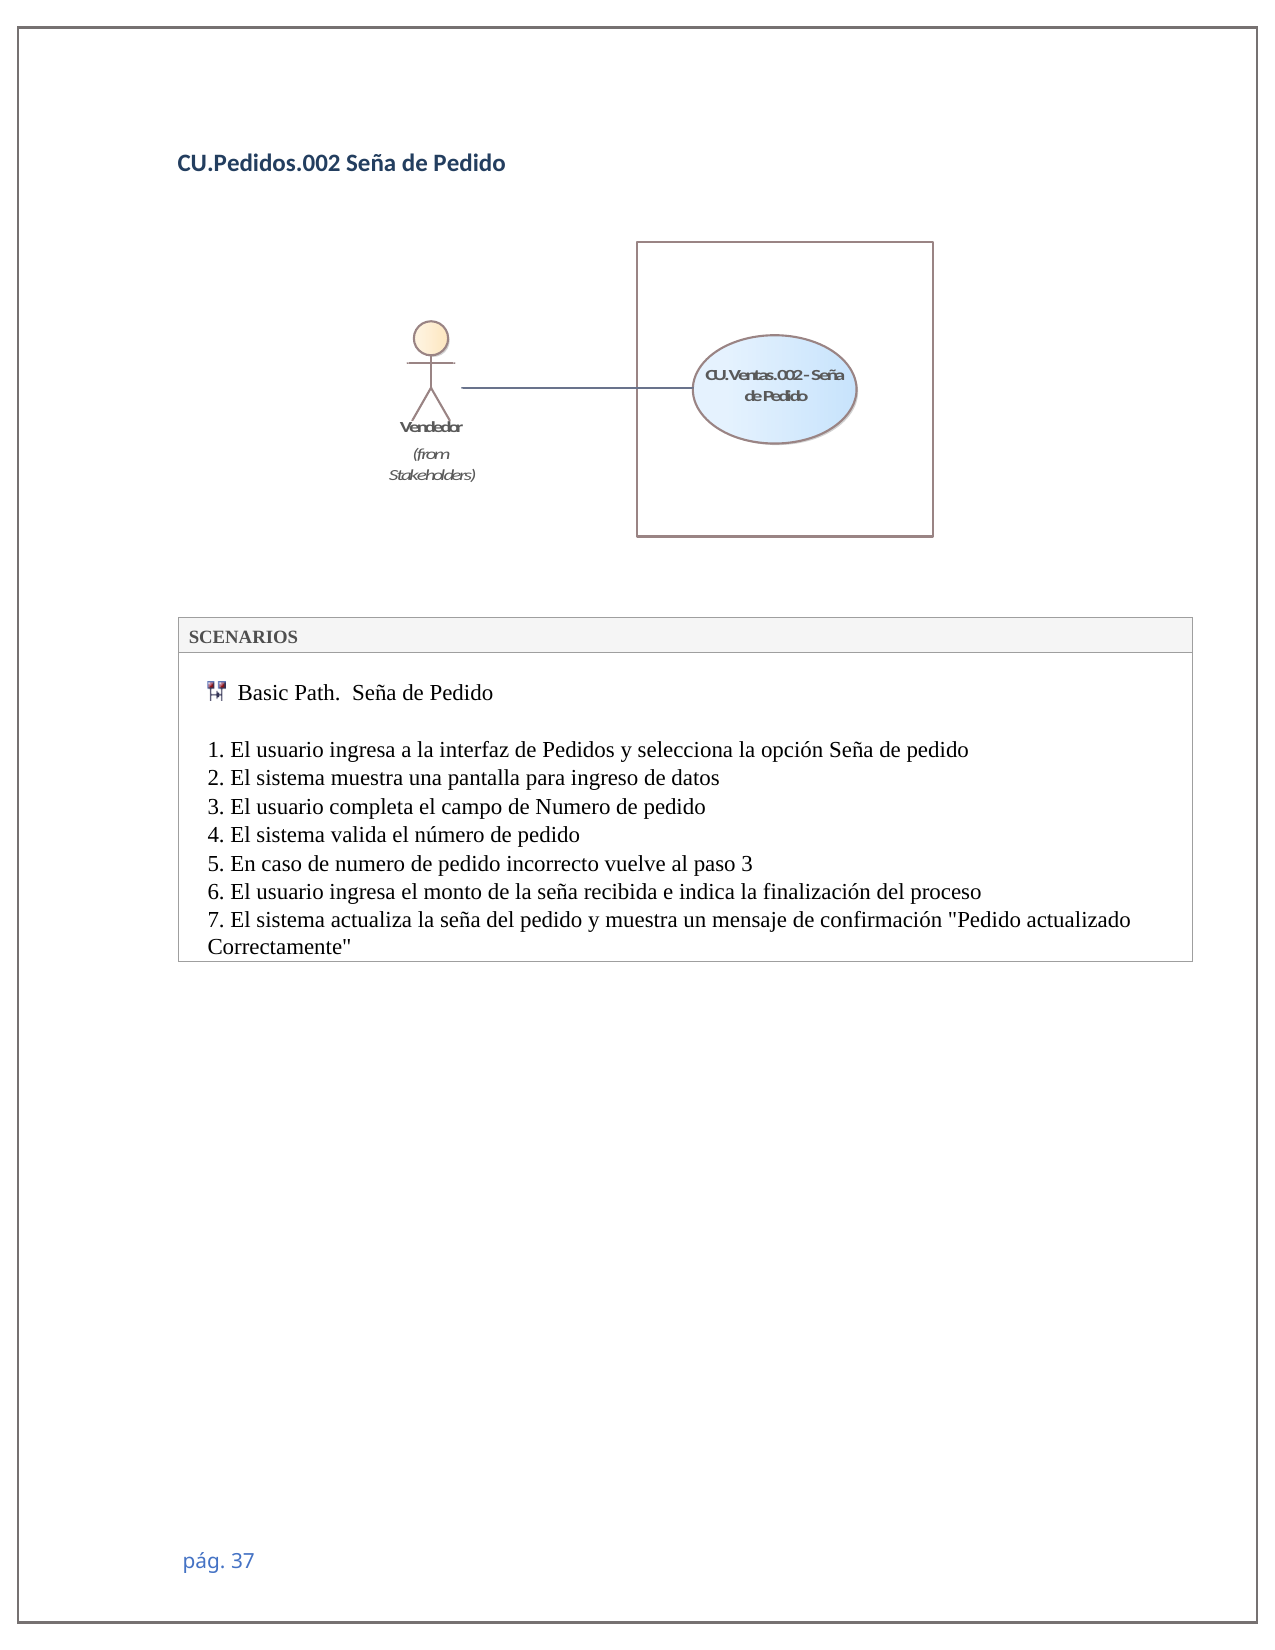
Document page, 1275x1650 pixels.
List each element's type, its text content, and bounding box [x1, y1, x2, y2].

picture [207, 681, 226, 701]
subtitle CU.Pedidos.002 Seña de Pedido [177, 148, 1098, 178]
table_header SCENARIOS [179, 618, 1192, 652]
table_cell Basic Path. Seña de Pedido 1. El usuario ingresa a la interfaz de Pedidos y selecciona la opción Seña de pedido 2. El sistema muestra una pantalla para ingreso de datos 3. El usuario completa el campo de Numero de pedido 4. El sistema valida el número de pedido 5. En caso de numero de pedido incorrecto vuelve al paso 3 6. El usuario ingresa el monto de la seña recibida e indica la finalización del proceso 7. El sistema actualiza la seña del pedido y muestra un mensaje de confirmación "Pedido actualizado Correctamente" [179, 653, 1192, 961]
